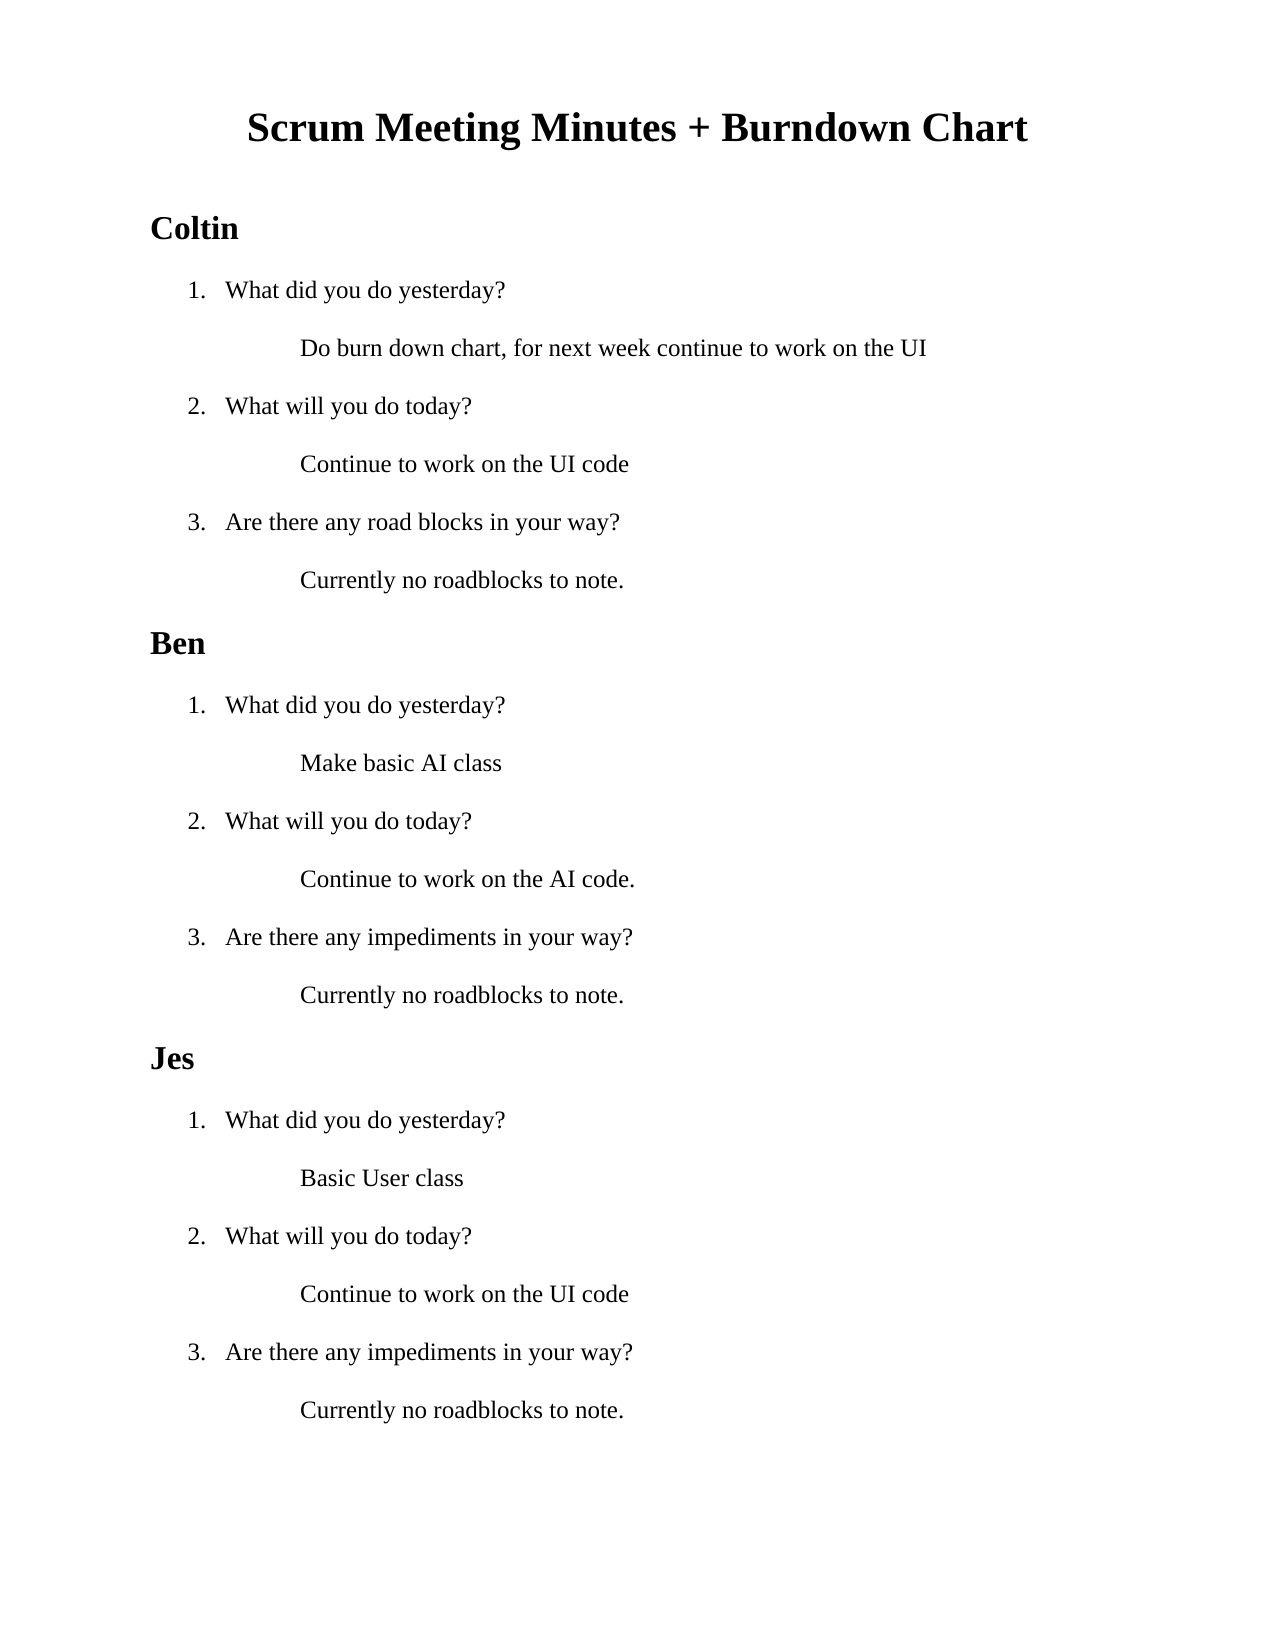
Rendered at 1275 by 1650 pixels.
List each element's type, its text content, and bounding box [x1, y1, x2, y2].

list What will you do today? [187, 391, 1125, 420]
list Currently no roadblocks to note. [225, 980, 1125, 1009]
text Jes [150, 1038, 1125, 1076]
list What did you do yesterday? [187, 1106, 1125, 1134]
list What did you do yesterday? [187, 276, 1125, 304]
text Coltin [150, 208, 1125, 246]
list Are there any road blocks in your way? [187, 507, 1125, 536]
text Make basic AI class [225, 748, 1125, 777]
list Basic User class [225, 1163, 1125, 1192]
text Continue to work on the AI code. [300, 864, 1125, 893]
list Are there any impediments in your way? [187, 922, 1125, 951]
text Do burn down chart, for next week continue to work on the UI [225, 333, 1125, 362]
list Are there any impediments in your way? [187, 1337, 1125, 1366]
list What will you do today? [187, 806, 1125, 835]
list What did you do yesterday? [187, 691, 1125, 719]
text Ben [150, 623, 1125, 661]
text Continue to work on the UI code [300, 449, 1125, 478]
text Currently no roadblocks to note. [225, 565, 1125, 594]
list Continue to work on the UI code [225, 1279, 1125, 1308]
list Currently no roadblocks to note. [225, 1395, 1125, 1424]
list What will you do today? [187, 1221, 1125, 1250]
